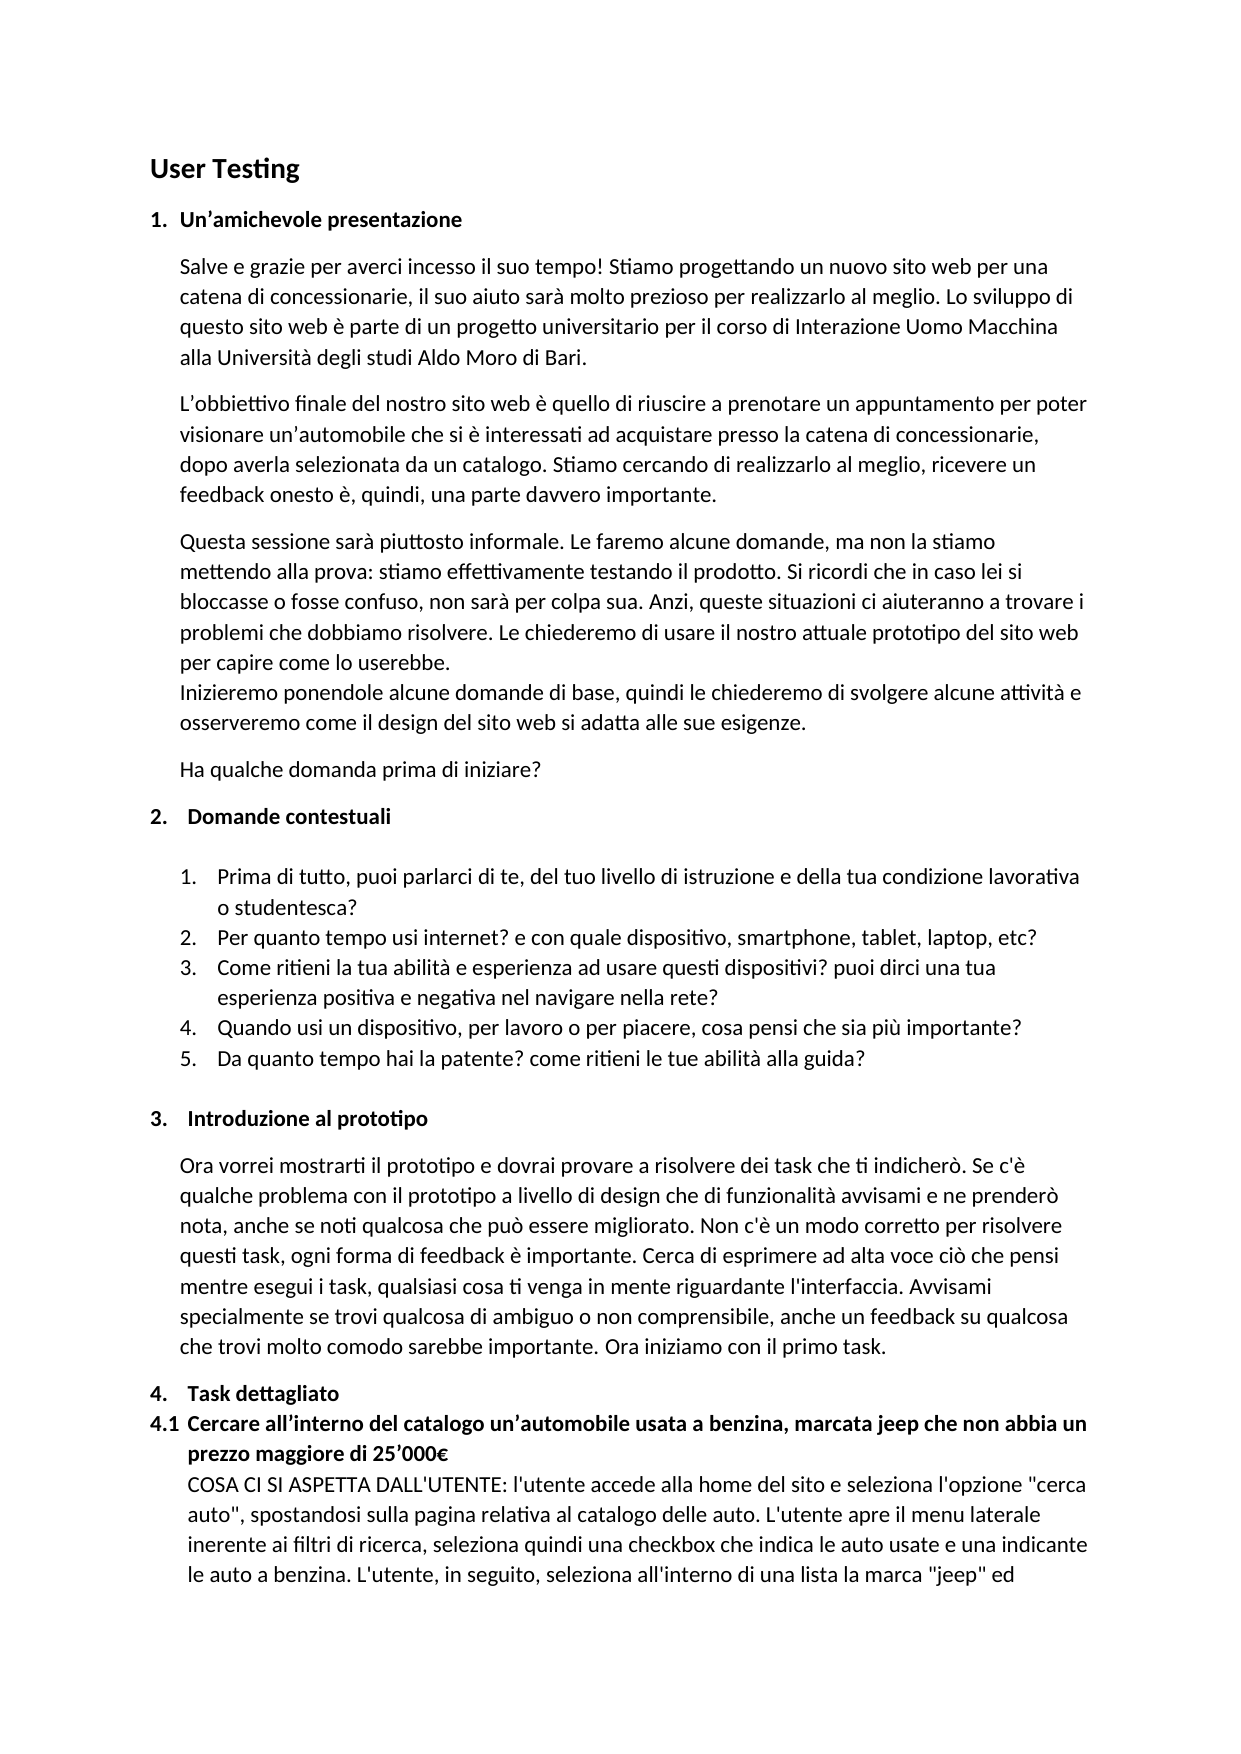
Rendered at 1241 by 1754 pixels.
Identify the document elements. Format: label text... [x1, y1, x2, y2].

text L’obbiettivo finale del nostro sito web è quello di riuscire a prenotare un appuntamento per poter visionare un’automobile che si è interessati ad acquistare presso la catena di concessionarie, dopo averla selezionata da un catalogo. Stiamo cercando di realizzarlo al meglio, ricevere un feedback onesto è, quindi, una parte davvero importante. [179, 389, 1090, 508]
text User Testing [150, 150, 1090, 186]
list Prima di tutto, puoi parlarci di te, del tuo livello di istruzione e della tua condizione lavorativa o studentesca? [179, 862, 1090, 921]
text Ora vorrei mostrarti il prototipo e dovrai provare a risolvere dei task che ti indicherò. Se c'è qualche problema con il prototipo a livello di design che di funzionalità avvisami e ne prenderò nota, anche se noti qualcosa che può essere migliorato. Non c'è un modo corretto per risolvere questi task, ogni forma di feedback è importante. Cerca di esprimere ad alta voce ciò che pensi mentre esegui i task, qualsiasi cosa ti venga in mente riguardante l'interfaccia. Avvisami specialmente se trovi qualcosa di ambiguo o non comprensibile, anche un feedback su qualcosa che trovi molto comodo sarebbe importante. Ora iniziamo con il primo task. [179, 1151, 1090, 1360]
text Salve e grazie per averci incesso il suo tempo! Stiamo progettando un nuovo sito web per una catena di concessionarie, il suo aiuto sarà molto prezioso per realizzarlo al meglio. Lo sviluppo di questo sito web è parte di un progetto universitario per il corso di Interazione Uomo Macchina alla Università degli studi Aldo Moro di Bari. [179, 252, 1090, 371]
list Come ritieni la tua abilità e esperienza ad usare questi dispositivi? puoi dirci una tua esperienza positiva e negativa nel navigare nella rete? [179, 953, 1090, 1011]
text Ha qualche domanda prima di iniziare? [179, 755, 1090, 783]
list Un’amichevole presentazione [150, 205, 1090, 233]
list Quando usi un dispositivo, per lavoro o per piacere, cosa pensi che sia più importante? [179, 1013, 1090, 1041]
list Domande contestuali [150, 802, 1090, 830]
list Task dettagliato [150, 1379, 1090, 1407]
list Per quanto tempo usi internet? e con quale dispositivo, smartphone, tablet, laptop, etc? [179, 923, 1090, 951]
list Introduzione al prototipo [150, 1104, 1090, 1132]
text Questa sessione sarà piuttosto informale. Le faremo alcune domande, ma non la stiamo mettendo alla prova: stiamo effettivamente testando il prodotto. Si ricordi che in caso lei si bloccasse o fosse confuso, non sarà per colpa sua. Anzi, queste situazioni ci aiuteranno a trovare i problemi che dobbiamo risolvere. Le chiederemo di usare il nostro attuale prototipo del sito web per capire come lo userebbe. Inizieremo ponendole alcune domande di base, quindi le chiederemo di svolgere alcune attività e osserveremo come il design del sito web si adatta alle sue esigenze. [179, 527, 1090, 736]
list Da quanto tempo hai la patente? come ritieni le tue abilità alla guida? [179, 1044, 1090, 1072]
